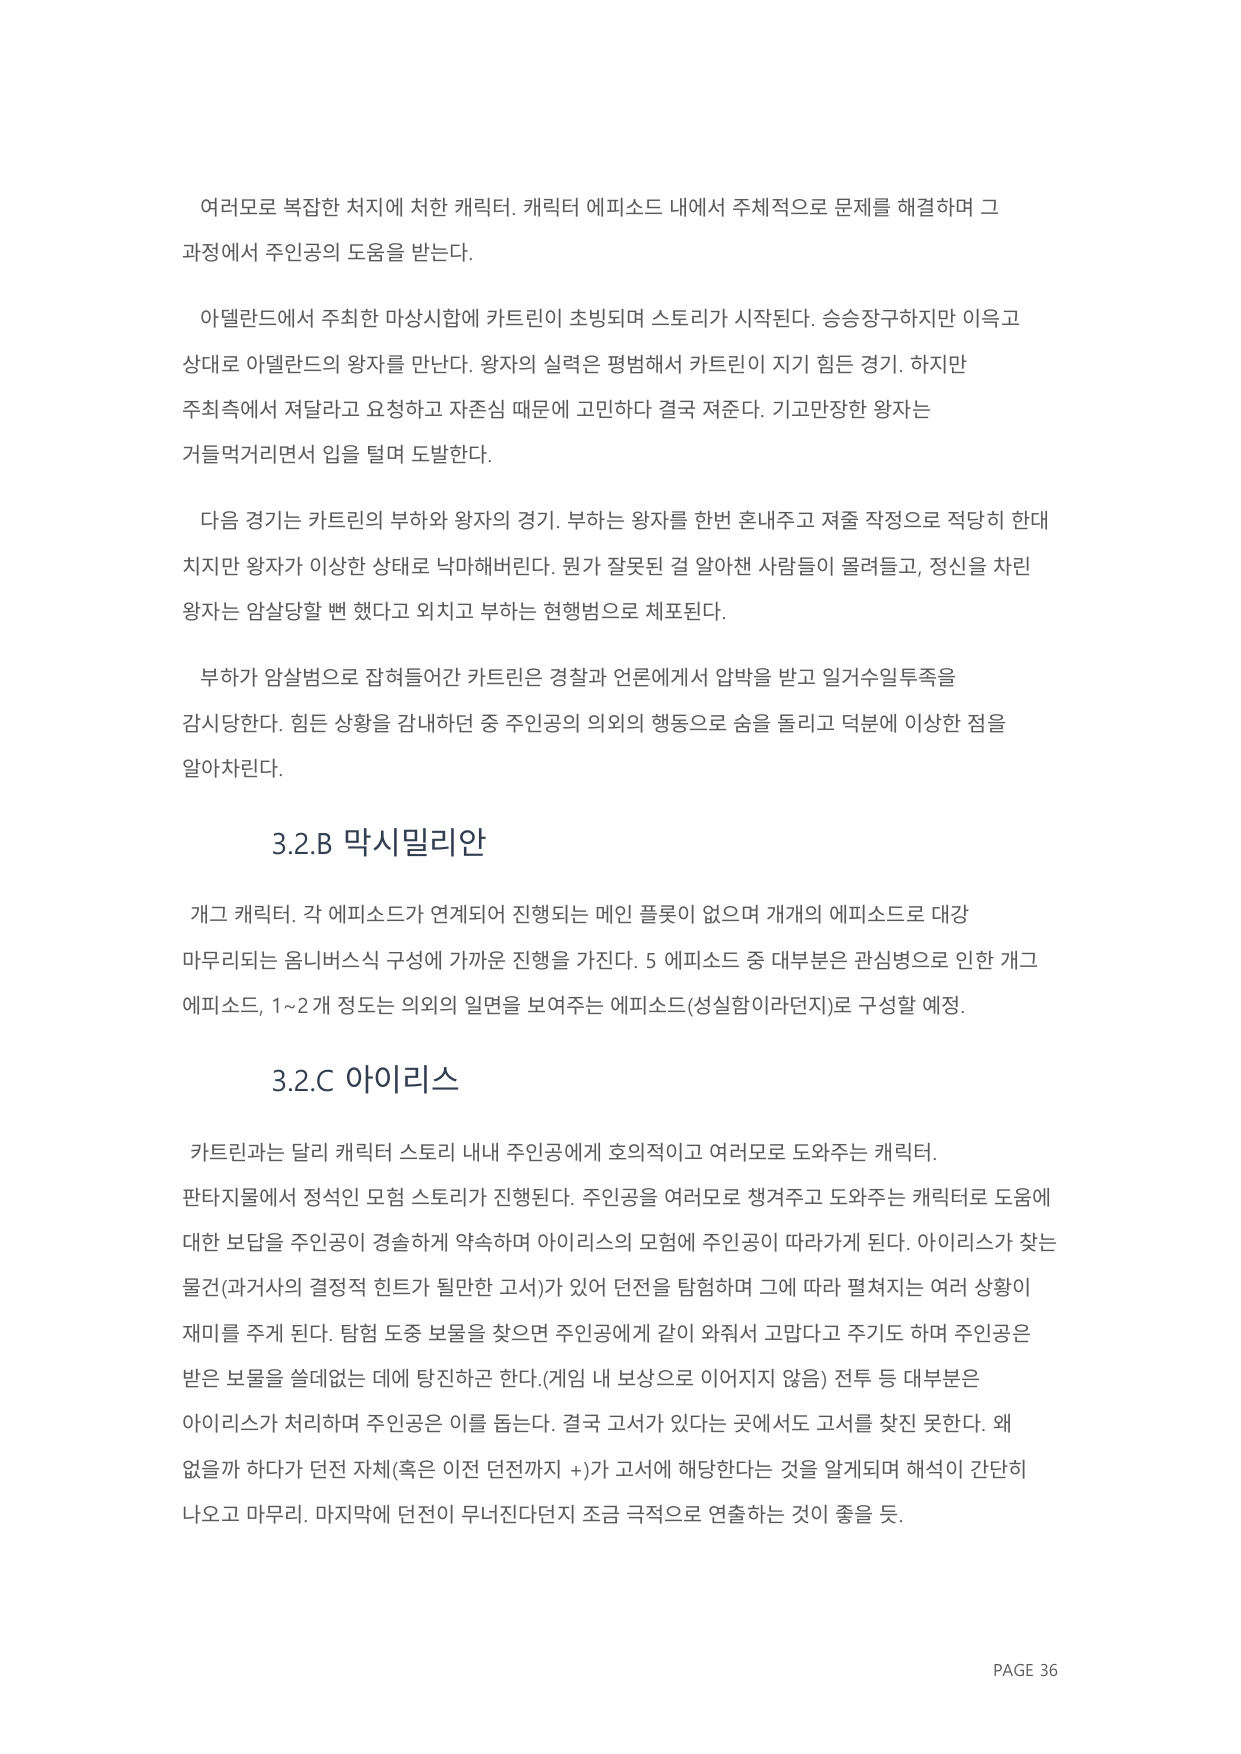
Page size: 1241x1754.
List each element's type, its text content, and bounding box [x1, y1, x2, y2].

text 부하가 암살범으로 잡혀들어간 카트린은 경찰과 언론에게서 압박을 받고 일거수일투족을 감시당한다. 힘든 상황을 감내하던 중 주인공의 의외의 행동으로 숨을 돌리고 덕분에 이상한 점을 알아차린다. [182, 662, 1058, 782]
text 카트린과는 달리 캐릭터 스토리 내내 주인공에게 호의적이고 여러모로 도와주는 캐릭터. 판타지물에서 정석인 모험 스토리가 진행된다. 주인공을 여러모로 챙겨주고 도와주는 캐릭터로 도움에 대한 보답을 주인공이 경솔하게 약속하며 아이리스의 모험에 주인공이 따라가게 된다. 아이리스가 찾는 물건(과거사의 결정적 힌트가 될만한 고서)가 있어 던전을 탐험하며 그에 따라 펼쳐지는 여러 상황이 재미를 주게 된다. 탐험 도중 보물을 찾으면 주인공에게 같이 와줘서 고맙다고 주기도 하며 주인공은 받은 보물을 쓸데없는 데에 탕진하곤 한다.(게임 내 보상으로 이어지지 않음) 전투 등 대부분은 아이리스가 처리하며 주인공은 이를 돕는다. 결국 고서가 있다는 곳에서도 고서를 찾진 못한다. 왜 없을까 하다가 던전 자체(혹은 이전 던전까지 +)가 고서에 해당한다는 것을 알게되며 해석이 간단히 나오고 마무리. 마지막에 던전이 무너진다던지 조금 극적으로 연출하는 것이 좋을 듯. [182, 1136, 1058, 1528]
text 개그 캐릭터. 각 에피소드가 연계되어 진행되는 메인 플롯이 없으며 개개의 에피소드로 대강 마무리되는 옴니버스식 구성에 가까운 진행을 가진다. 5 에피소드 중 대부분은 관심병으로 인한 개그 에피소드, 1~2개 정도는 의외의 일면을 보여주는 에피소드(성실함이라던지)로 구성할 예정. [182, 899, 1058, 1019]
subtitle 아이리스 [271, 1055, 1058, 1101]
text 다음 경기는 카트린의 부하와 왕자의 경기. 부하는 왕자를 한번 혼내주고 져줄 작정으로 적당히 한대 치지만 왕자가 이상한 상태로 낙마해버린다. 뭔가 잘못된 걸 알아챈 사람들이 몰려들고, 정신을 차린 왕자는 암살당할 뻔 했다고 외치고 부하는 현행범으로 체포된다. [182, 505, 1058, 626]
text 여러모로 복잡한 처지에 처한 캐릭터. 캐릭터 에피소드 내에서 주체적으로 문제를 해결하며 그 과정에서 주인공의 도움을 받는다. [182, 191, 1058, 267]
text 아델란드에서 주최한 마상시합에 카트린이 초빙되며 스토리가 시작된다. 승승장구하지만 이윽고 상대로 아델란드의 왕자를 만난다. 왕자의 실력은 평범해서 카트린이 지기 힘든 경기. 하지만 주최측에서 져달라고 요청하고 자존심 때문에 고민하다 결국 져준다. 기고만장한 왕자는 거들먹거리면서 입을 털며 도발한다. [182, 303, 1058, 469]
subtitle 막시밀리안 [271, 818, 1058, 863]
